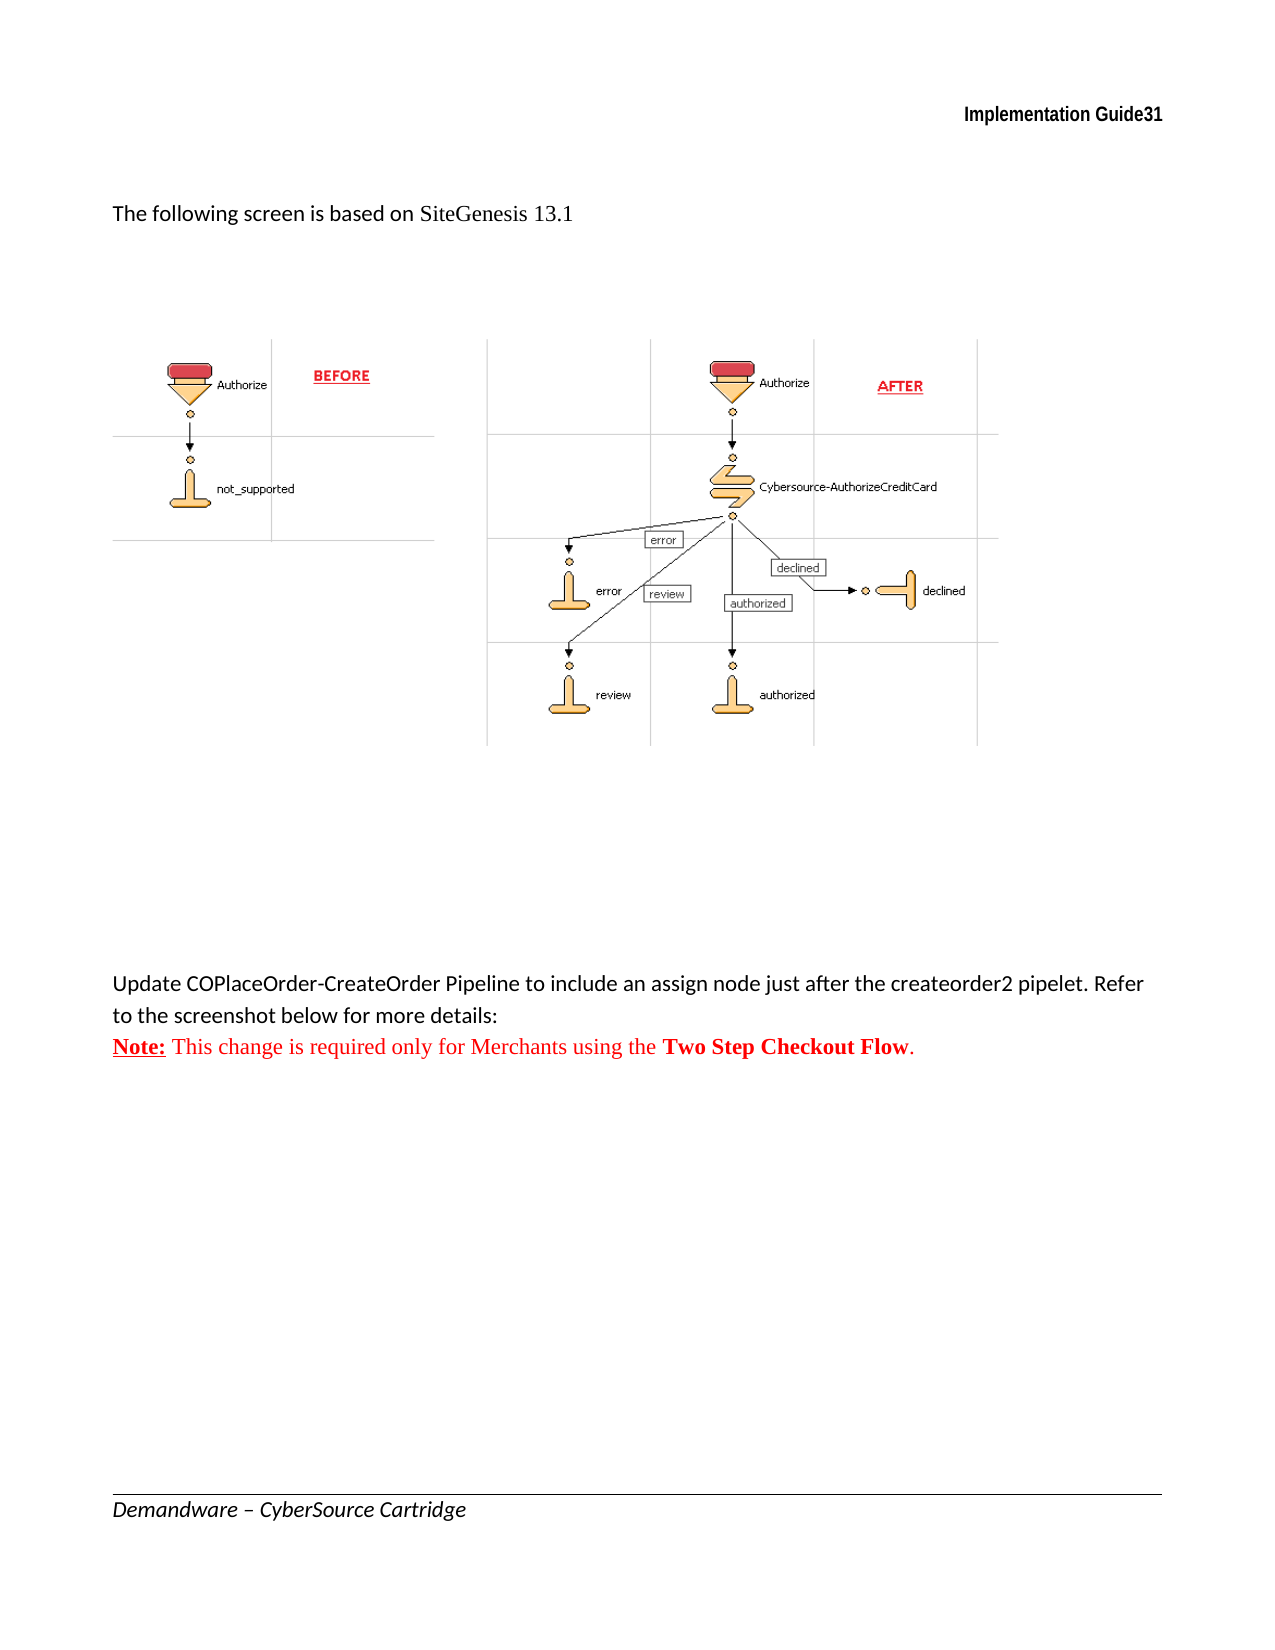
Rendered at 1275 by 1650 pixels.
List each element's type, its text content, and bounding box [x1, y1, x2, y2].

text Update COPlaceOrder-CreateOrder Pipeline to include an assign node just after the createorder2 pipelet. Refer to the screenshot below for more details: [112, 969, 1162, 1029]
text Note: This change is required only for Merchants using the Two Step Checkout Flow. [112, 1033, 1162, 1059]
text The following screen is based on SiteGenesis 13.1 [112, 199, 1162, 227]
picture [112, 231, 1064, 772]
